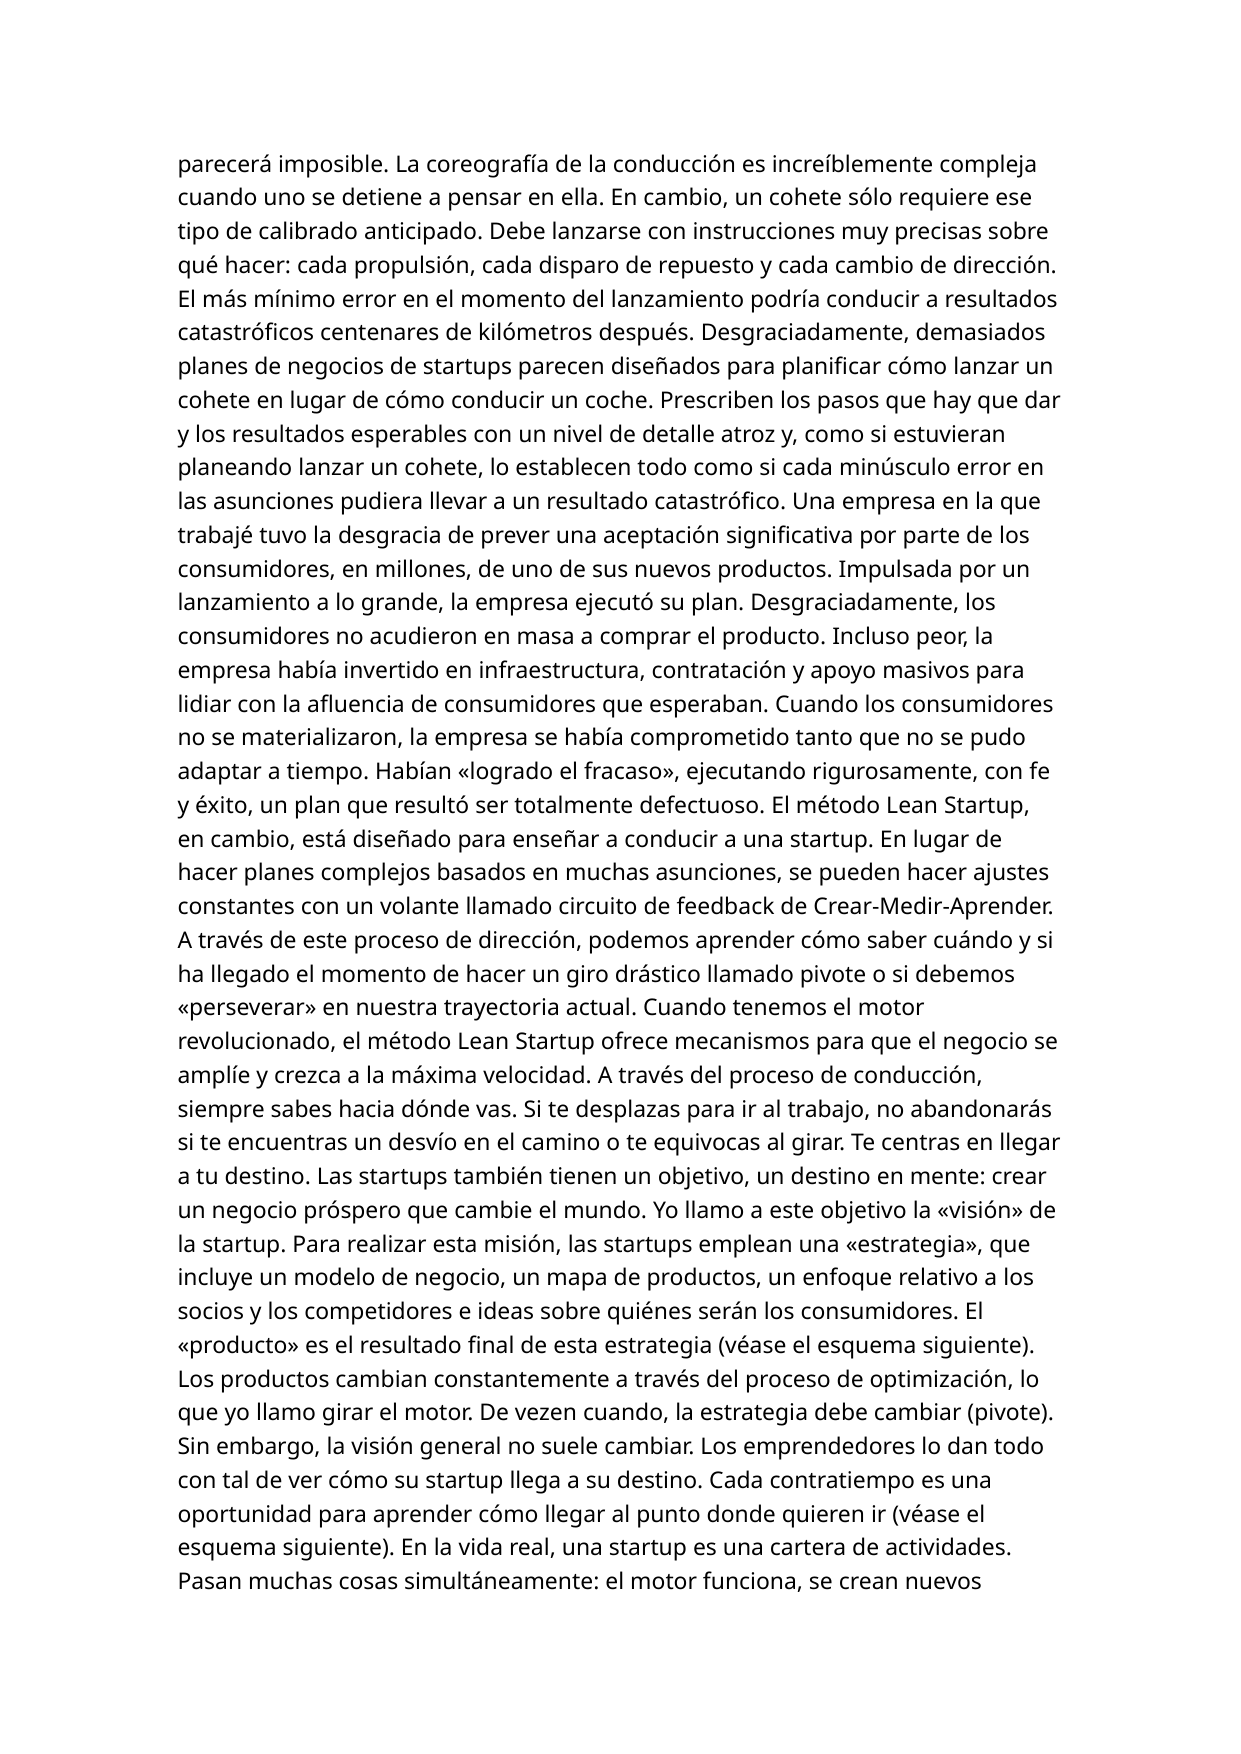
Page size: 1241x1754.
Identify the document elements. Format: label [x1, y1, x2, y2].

text [177, 148, 1063, 1596]
